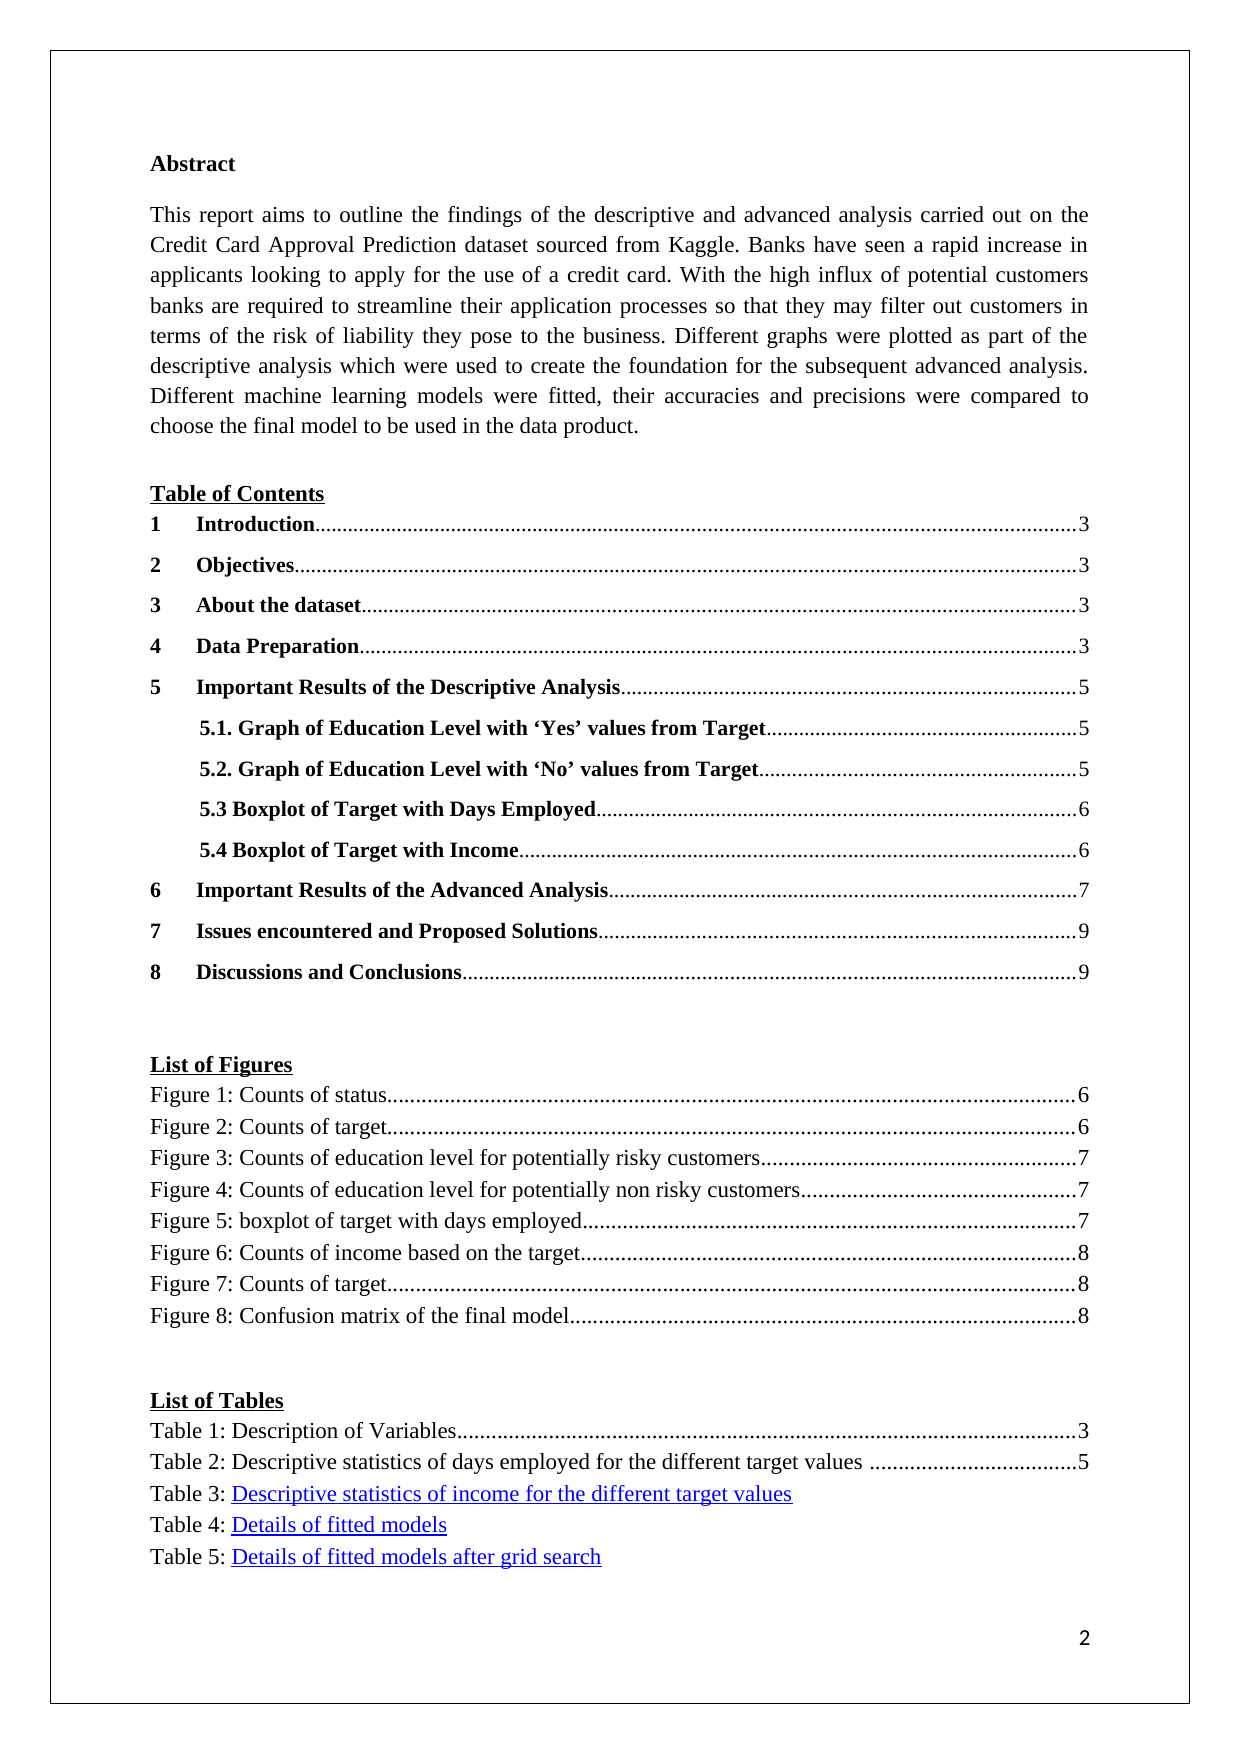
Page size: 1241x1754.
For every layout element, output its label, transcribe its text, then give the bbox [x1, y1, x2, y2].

text Table 1: Description of Variables 3 [150, 1417, 1090, 1443]
text List of Figures [150, 1051, 1090, 1077]
text Figure 2: Counts of target 6 [150, 1113, 1090, 1139]
text Figure 6: Counts of income based on the target 8 [150, 1239, 1090, 1265]
text Figure 5: boxplot of target with days employed 7 [150, 1207, 1090, 1234]
text Figure 7: Counts of target 8 [150, 1271, 1090, 1297]
text Figure 8: Confusion matrix of the final model 8 [150, 1302, 1090, 1328]
text Abstract [150, 150, 1090, 176]
text List of Tables [150, 1387, 1090, 1413]
text This report aims to outline the findings of the descriptive and advanced analysis carried out on the Credit Card Approval Prediction dataset sourced from Kaggle. Banks have seen a rapid increase in applicants looking to apply for the use of a credit card. With the high influx of potential customers banks are required to streamline their application processes so that they may filter out customers in terms of the risk of liability they pose to the business. Different graphs were plotted as part of the descriptive analysis which were used to create the foundation for the subsequent advanced analysis. Different machine learning models were fitted, their accuracies and precisions were compared to choose the final model to be used in the data product. [150, 201, 1090, 439]
text Table 2: Descriptive statistics of days employed for the different target values 5 [150, 1448, 1090, 1475]
text Table 3: Descriptive statistics of income for the different target values 5 [150, 1480, 1090, 1506]
text Table 5: Details of fitted models after grid search 5 [150, 1543, 1090, 1569]
text Table 4: Details of fitted models 5 [150, 1512, 1090, 1538]
text Figure 3: Counts of education level for potentially risky customers 7 [150, 1144, 1090, 1171]
text Figure 4: Counts of education level for potentially non risky customers 7 [150, 1176, 1090, 1202]
text Figure 1: Counts of status 6 [150, 1081, 1090, 1107]
